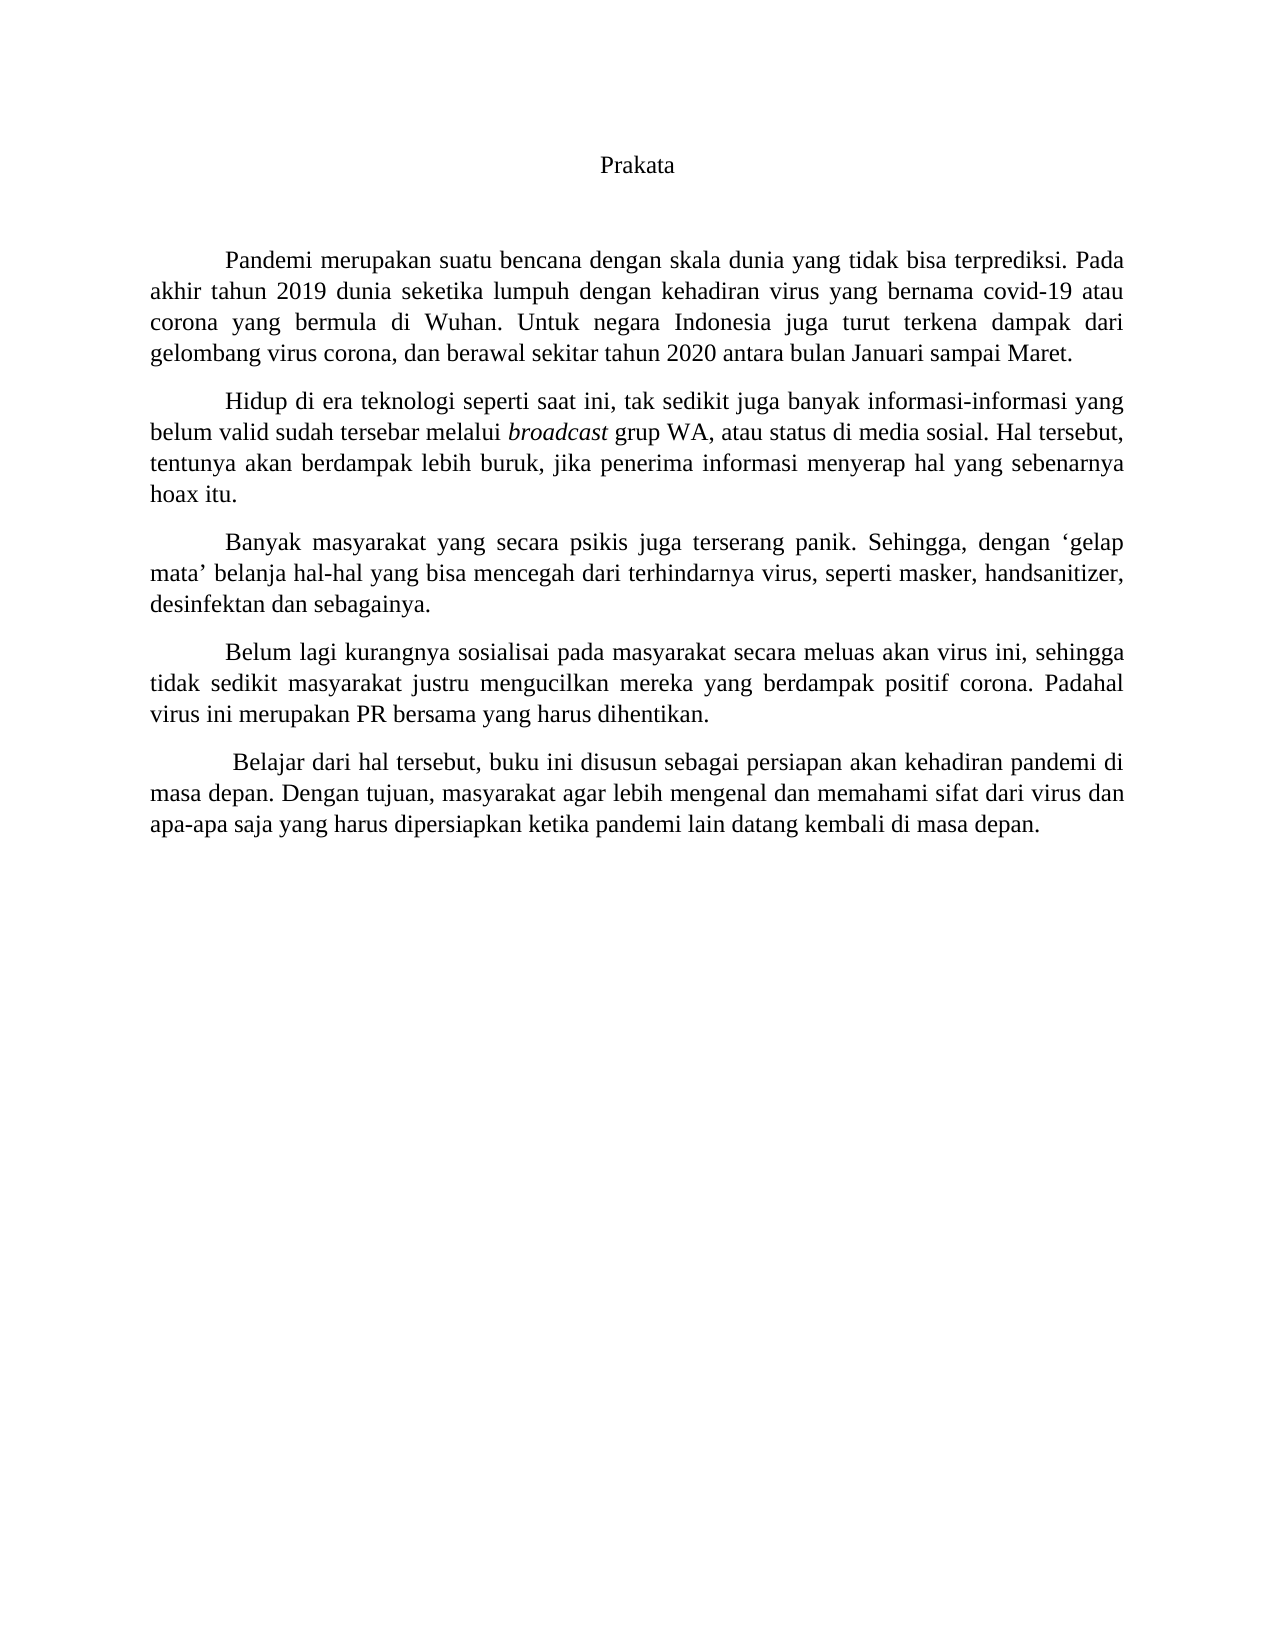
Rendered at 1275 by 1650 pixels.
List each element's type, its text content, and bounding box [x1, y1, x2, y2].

text Hidup di era teknologi seperti saat ini, tak sedikit juga banyak informasi-informasi yang belum valid sudah tersebar melalui broadcast grup WA, atau status di media sosial. Hal tersebut, tentunya akan berdampak lebih buruk, jika penerima informasi menyerap hal yang sebenarnya hoax itu. [150, 386, 1125, 508]
text Pandemi merupakan suatu bencana dengan skala dunia yang tidak bisa terprediksi. Pada akhir tahun 2019 dunia seketika lumpuh dengan kehadiran virus yang bernama covid-19 atau corona yang bermula di Wuhan. Untuk negara Indonesia juga turut terkena dampak dari gelombang virus corona, dan berawal sekitar tahun 2020 antara bulan Januari sampai Maret. [150, 245, 1125, 367]
text Prakata [150, 150, 1125, 179]
text Banyak masyarakat yang secara psikis juga terserang panik. Sehingga, dengan ‘gelap mata’ belanja hal-hal yang bisa mencegah dari terhindarnya virus, seperti masker, handsanitizer, desinfektan dan sebagainya. [150, 527, 1125, 618]
text Belum lagi kurangnya sosialisai pada masyarakat secara meluas akan virus ini, sehingga tidak sedikit masyarakat justru mengucilkan mereka yang berdampak positif corona. Padahal virus ini merupakan PR bersama yang harus dihentikan. [150, 637, 1125, 728]
text Belajar dari hal tersebut, buku ini disusun sebagai persiapan akan kehadiran pandemi di masa depan. Dengan tujuan, masyarakat agar lebih mengenal dan memahami sifat dari virus dan apa-apa saja yang harus dipersiapkan ketika pandemi lain datang kembali di masa depan. [150, 747, 1125, 837]
